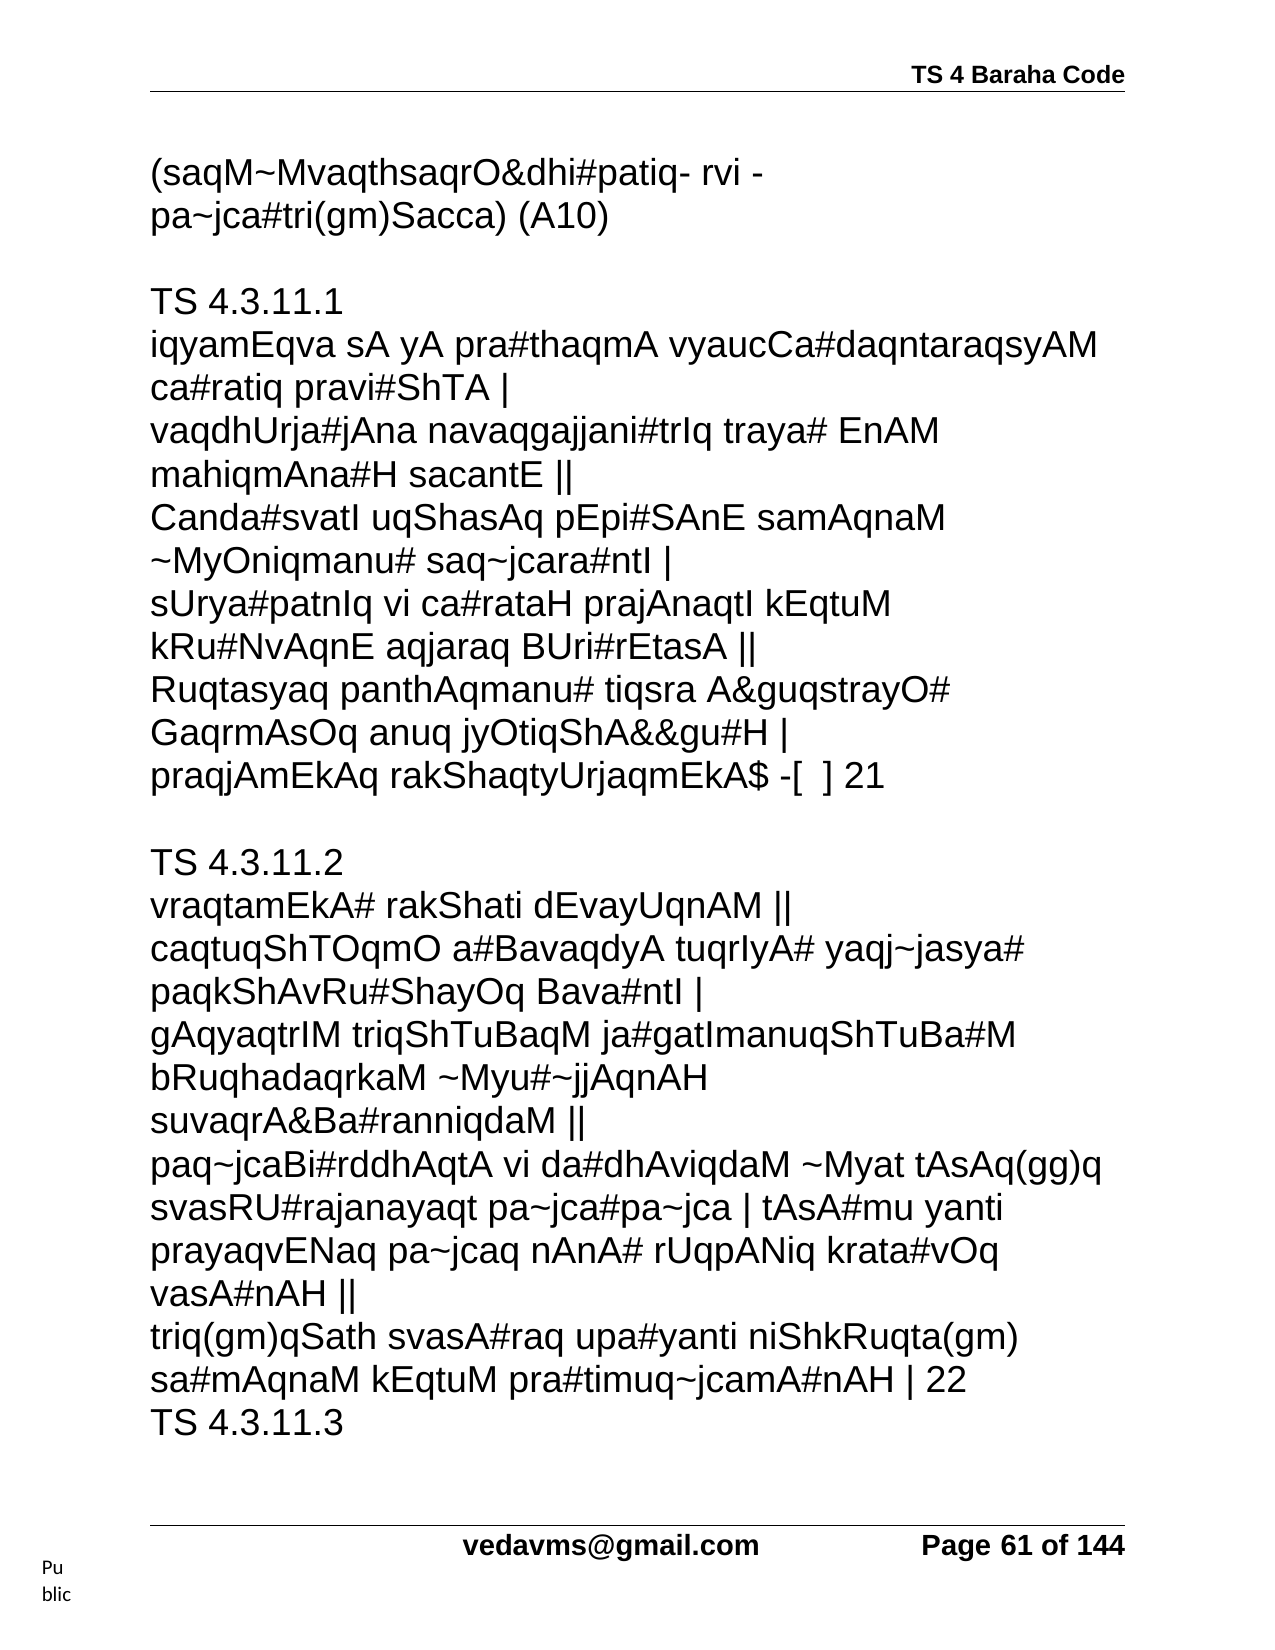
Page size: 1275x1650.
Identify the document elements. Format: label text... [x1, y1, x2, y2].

text gAqyaqtrIM triqShTuBaqM ja#gatImanuqShTuBa#M bRuqhadaqrkaM ~Myu#~jjAqnAH suvaqrA&Ba#ranniqdaM || [150, 1012, 1125, 1142]
text iqyamEqva sA yA pra#thaqmA vyaucCa#daqntaraqsyAM ca#ratiq pravi#ShTA | [150, 322, 1125, 409]
text triq(gm)qSath svasA#raq upa#yanti niShkRuqta(gm) sa#mAqnaM kEqtuM pra#timuq~jcamA#nAH | 22 [150, 1314, 1125, 1401]
text TS 4.3.11.2 [150, 840, 1125, 883]
text Canda#svatI uqShasAq pEpi#SAnE samAqnaM ~MyOniqmanu# saq~jcara#ntI | [150, 495, 1125, 581]
text sUrya#patnIq vi ca#rataH prajAnaqtI kEqtuM kRu#NvAqnE aqjaraq BUri#rEtasA || [150, 581, 1125, 667]
text TS 4.3.11.3 [150, 1401, 1125, 1444]
text praqjAmEkAq rakShaqtyUrjaqmEkA$ -[ ] 21 [150, 754, 1125, 797]
text vaqdhUrja#jAna navaqgajjani#trIq traya# EnAM mahiqmAna#H sacantE || [150, 409, 1125, 495]
text paq~jcaBi#rddhAqtA vi da#dhAviqdaM ~Myat tAsAq(gg)q svasRU#rajanayaqt pa~jca#pa~jca | tAsA#mu yanti prayaqvENaq pa~jcaq nAnA# rUqpANiq krata#vOq vasA#nAH || [150, 1142, 1125, 1314]
text Ruqtasyaq panthAqmanu# tiqsra A&guqstrayO# GaqrmAsOq anuq jyOtiqShA&&gu#H | [150, 667, 1125, 754]
text caqtuqShTOqmO a#BavaqdyA tuqrIyA# yaqj~jasya# paqkShAvRu#ShayOq Bava#ntI | [150, 926, 1125, 1012]
text (saqM~MvaqthsaqrO&dhi#patiq- rvi - pa~jca#tri(gm)Sacca) (A10) [150, 150, 1125, 236]
text vraqtamEkA# rakShati dEvayUqnAM || [150, 883, 1125, 926]
text TS 4.3.11.1 [150, 279, 1125, 322]
